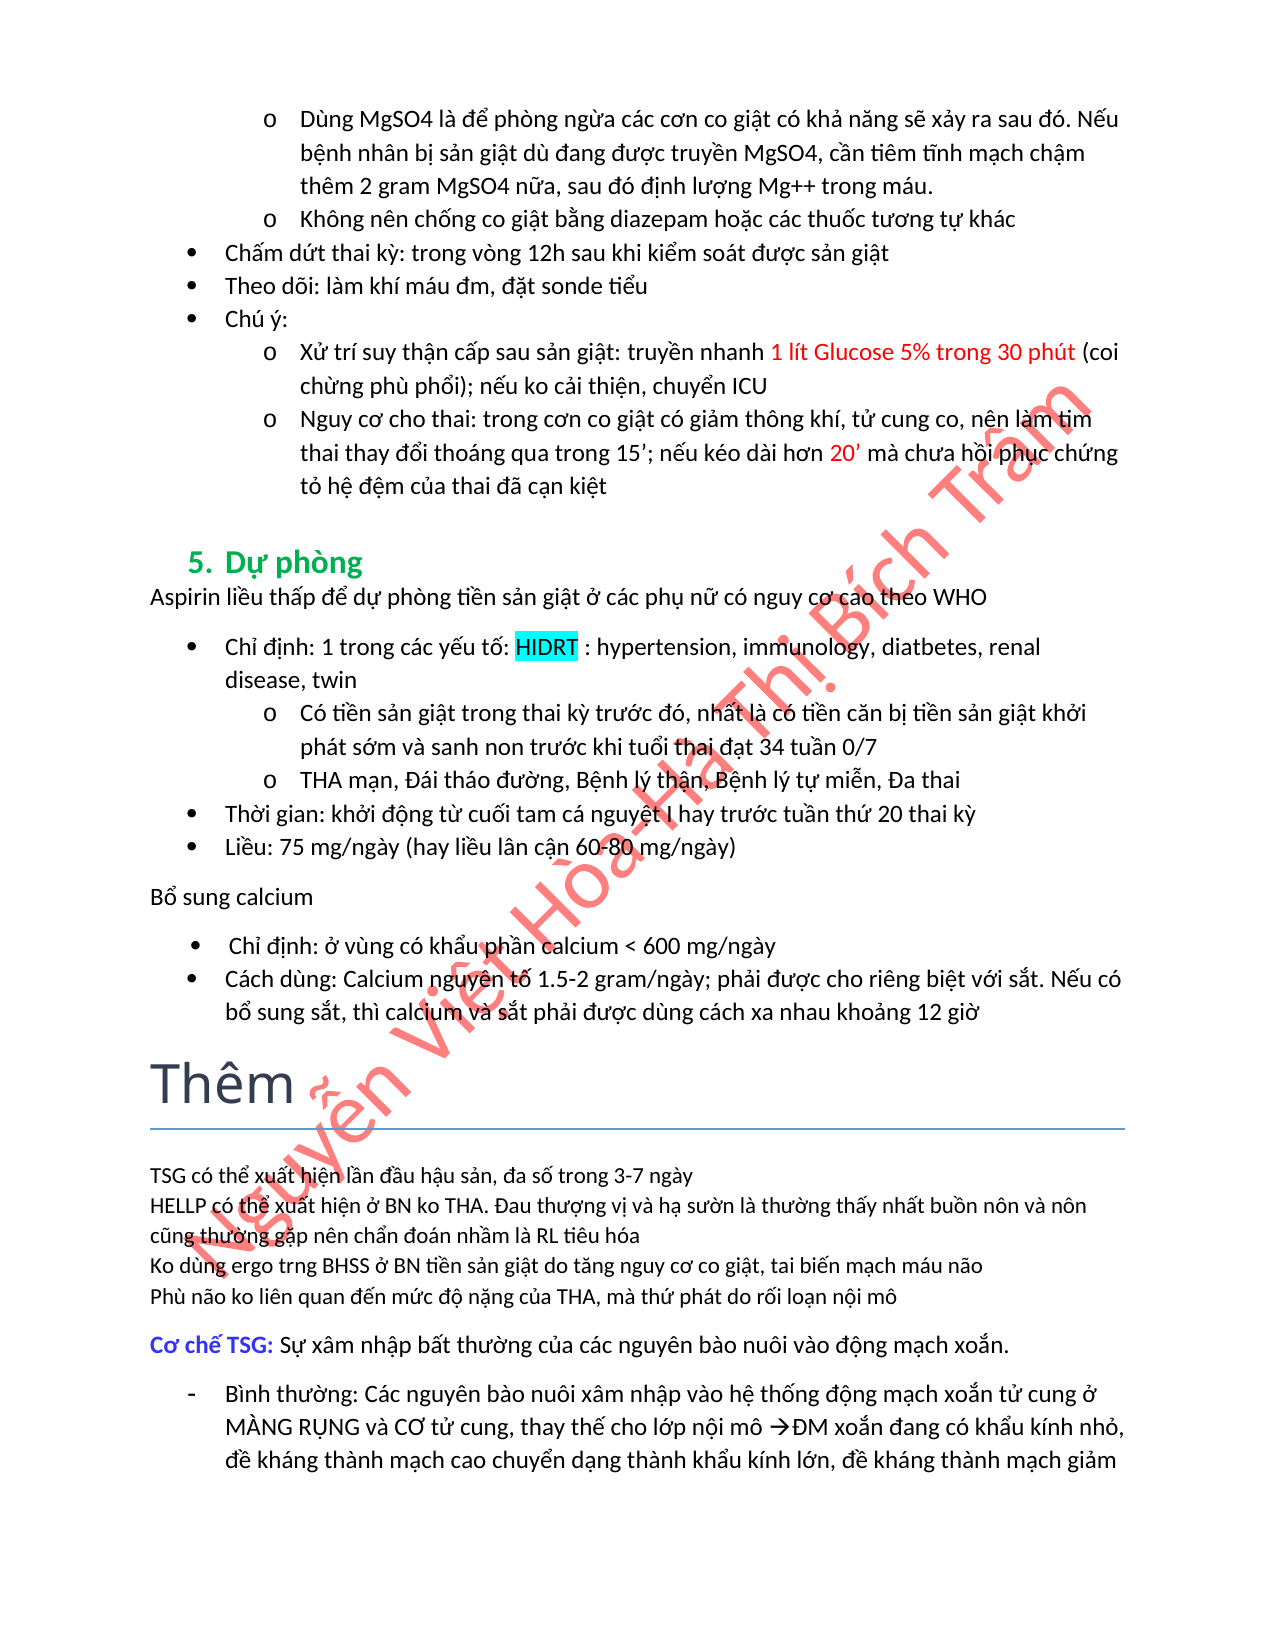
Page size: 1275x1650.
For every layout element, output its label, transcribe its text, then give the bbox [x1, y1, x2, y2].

text Bổ sung calcium [150, 881, 1125, 911]
list Chỉ định: ở vùng có khẩu phần calcium < 600 mg/ngày [191, 930, 1125, 961]
text Aspirin liều thấp để dự phòng tiền sản giật ở các phụ nữ có nguy cơ cao theo WHO [150, 581, 1125, 612]
text Cơ chế TSG: Sự xâm nhập bất thường của các nguyên bào nuôi vào động mạch xoắn. [150, 1329, 1125, 1359]
list Xử trí suy thận cấp sau sản giật: truyền nhanh 1 lít Glucose 5% trong 30 phút (coi chừng phù phổi); nếu ko cải thiện, chuyển ICU [262, 336, 1125, 401]
list Liều: 75 mg/ngày (hay liều lân cận 60-80 mg/ngày) [187, 831, 1125, 862]
text Phù não ko liên quan đến mức độ nặng của THA, mà thứ phát do rối loạn nội mô [150, 1282, 1125, 1310]
text HELLP có thể xuất hiện ở BN ko THA. Đau thượng vị và hạ sườn là thường thấy nhất buồn nôn và nôn cũng thường gặp nên chẩn đoán nhầm là RL tiêu hóa [150, 1191, 1125, 1249]
subtitle Dự phòng [187, 541, 1125, 581]
title Thêm [150, 1046, 1125, 1128]
list THA mạn, Đái tháo đường, Bệnh lý thận, Bệnh lý tự miễn, Đa thai [262, 764, 1125, 796]
list Không nên chống co giật bằng diazepam hoặc các thuốc tương tự khác [262, 203, 1125, 235]
list Chỉ định: 1 trong các yếu tố: HIDRT : hypertension, immunology, diatbetes, renal disease, twin [187, 631, 1125, 694]
text Ko dùng ergo trng BHSS ở BN tiền sản giật do tăng nguy cơ co giật, tai biến mạch máu não [150, 1252, 1125, 1280]
list Có tiền sản giật trong thai kỳ trước đó, nhất là có tiền căn bị tiền sản giật khởi phát sớm và sanh non trước khi tuổi thai đạt 34 tuần 0/7 [262, 697, 1125, 761]
list Dùng MgSO4 là để phòng ngừa các cơn co giật có khả năng sẽ xảy ra sau đó. Nếu bệnh nhân bị sản giật dù đang được truyền MgSO4, cần tiêm tĩnh mạch chậm thêm 2 gram MgSO4 nữa, sau đó định lượng Mg++ trong máu. [262, 103, 1125, 201]
list Cách dùng: Calcium nguyên tố 1.5-2 gram/ngày; phải được cho riêng biệt với sắt. Nếu có bổ sung sắt, thì calcium và sắt phải được dùng cách xa nhau khoảng 12 giờ [187, 963, 1125, 1027]
list Bình thường: Các nguyên bào nuôi xâm nhập vào hệ thống động mạch xoắn tử cung ở MÀNG RỤNG và CƠ tử cung, thay thế cho lớp nội mô ĐM xoắn đang có khẩu kính nhỏ, đề kháng thành mạch cao chuyển dạng thành khẩu kính lớn, đề kháng thành mạch giảm [187, 1378, 1125, 1475]
list Nguy cơ cho thai: trong cơn co giật có giảm thông khí, tử cung co, nên làm tim thai thay đổi thoáng qua trong 15’; nếu kéo dài hơn 20’ mà chưa hồi phục chứng tỏ hệ đệm của thai đã cạn kiệt [262, 403, 1125, 501]
text TSG có thể xuất hiện lần đầu hậu sản, đa số trong 3-7 ngày [150, 1161, 1125, 1189]
list Thời gian: khởi động từ cuối tam cá nguyệt I hay trước tuần thứ 20 thai kỳ [187, 798, 1125, 829]
list Chú ý: [187, 303, 1125, 334]
list Chấm dứt thai kỳ: trong vòng 12h sau khi kiểm soát được sản giật [187, 237, 1125, 268]
list Theo dõi: làm khí máu đm, đặt sonde tiểu [187, 270, 1125, 301]
